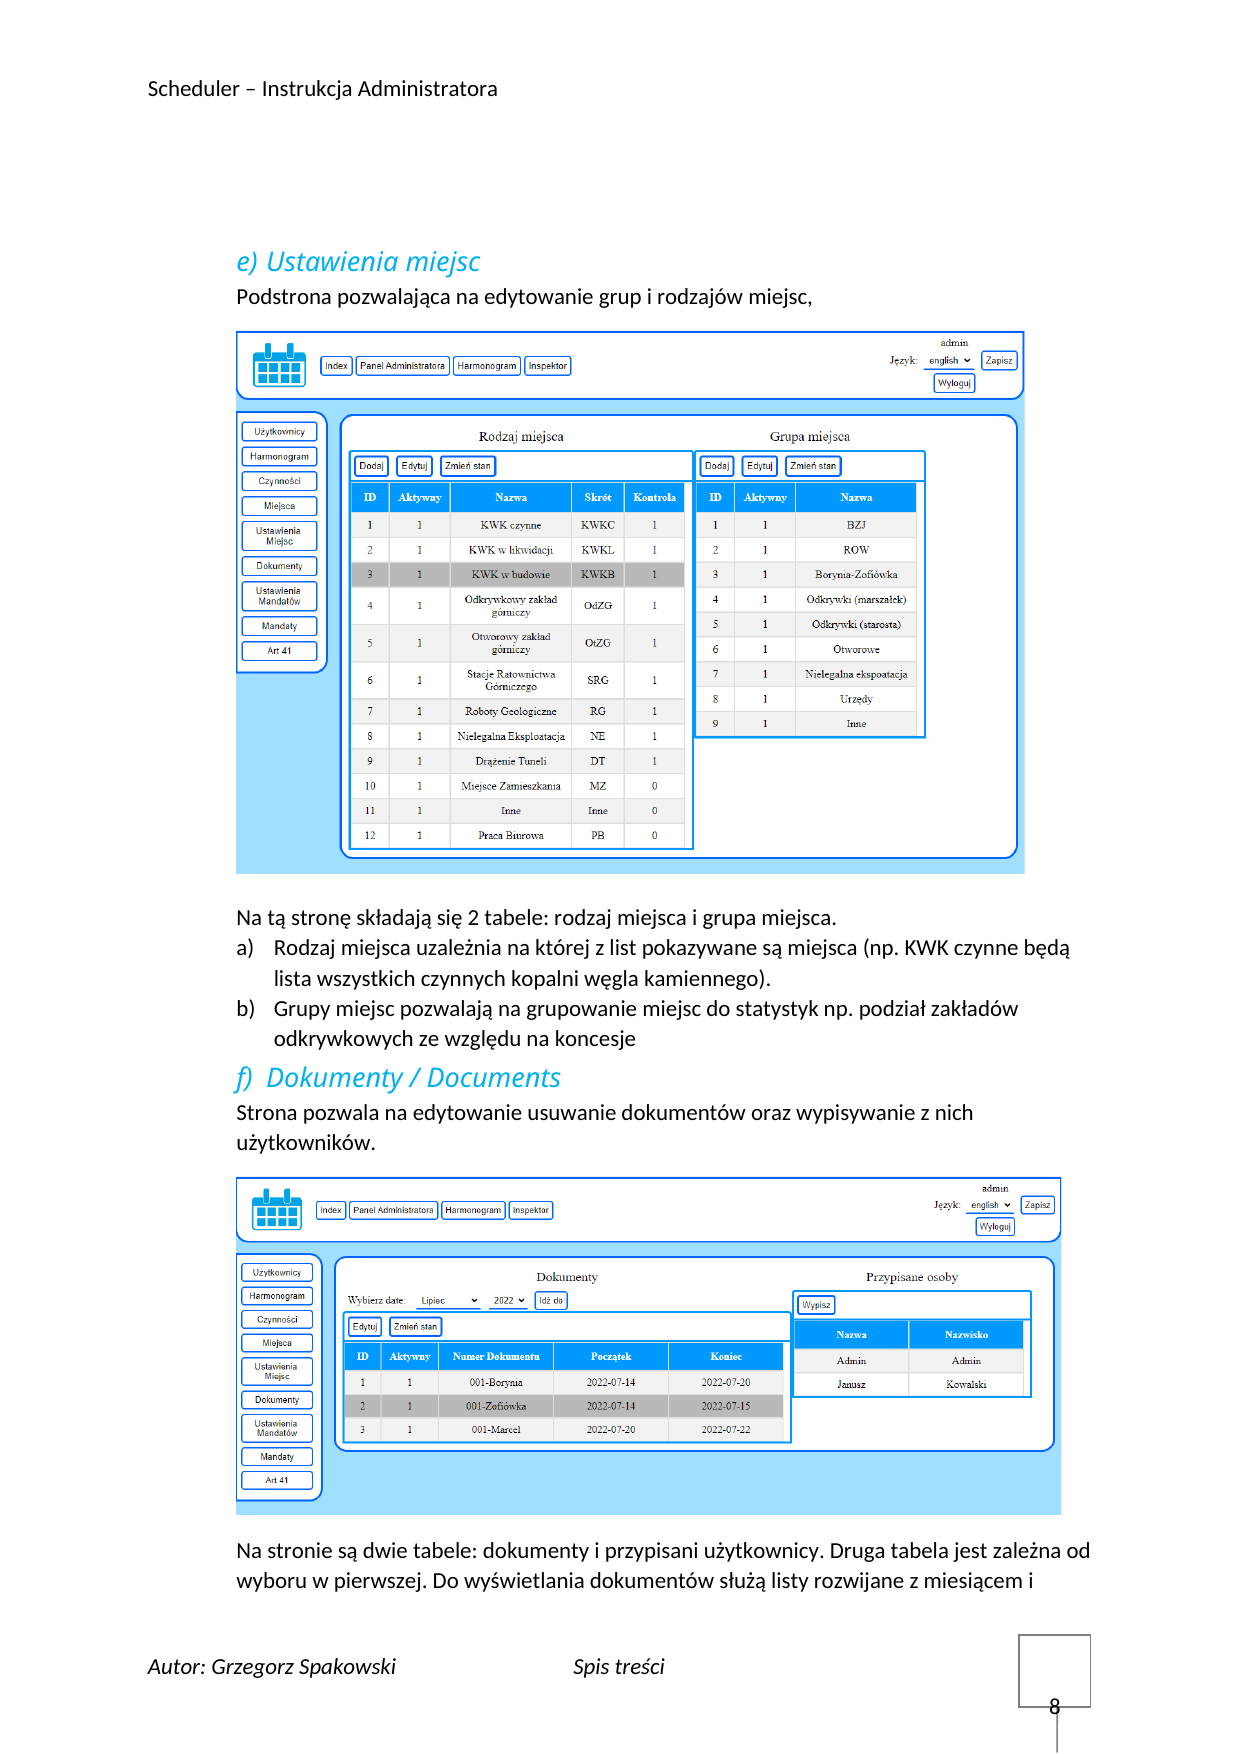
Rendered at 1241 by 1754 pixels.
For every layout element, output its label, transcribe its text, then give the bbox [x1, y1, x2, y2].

subtitle Dokumenty / Documents [236, 1058, 1093, 1095]
text Strona pozwala na edytowanie usuwanie dokumentów oraz wypisywanie z nich użytkowników. [236, 1098, 1093, 1156]
list Grupy miejsc pozwalają na grupowanie miejsc do statystyk np. podział zakładów odkrywkowych ze względu na koncesje [236, 994, 1093, 1052]
picture [236, 328, 1025, 874]
list Rodzaj miejsca uzależnia na której z list pokazywane są miejsca (np. KWK czynne będą lista wszystkich czynnych kopalni węgla kamiennego). [236, 933, 1093, 992]
text Podstrona pozwalająca na edytowanie grup i rodzajów miejsc, [236, 282, 1093, 310]
picture [236, 1175, 1062, 1515]
subtitle Ustawienia miejsc [236, 242, 1093, 279]
